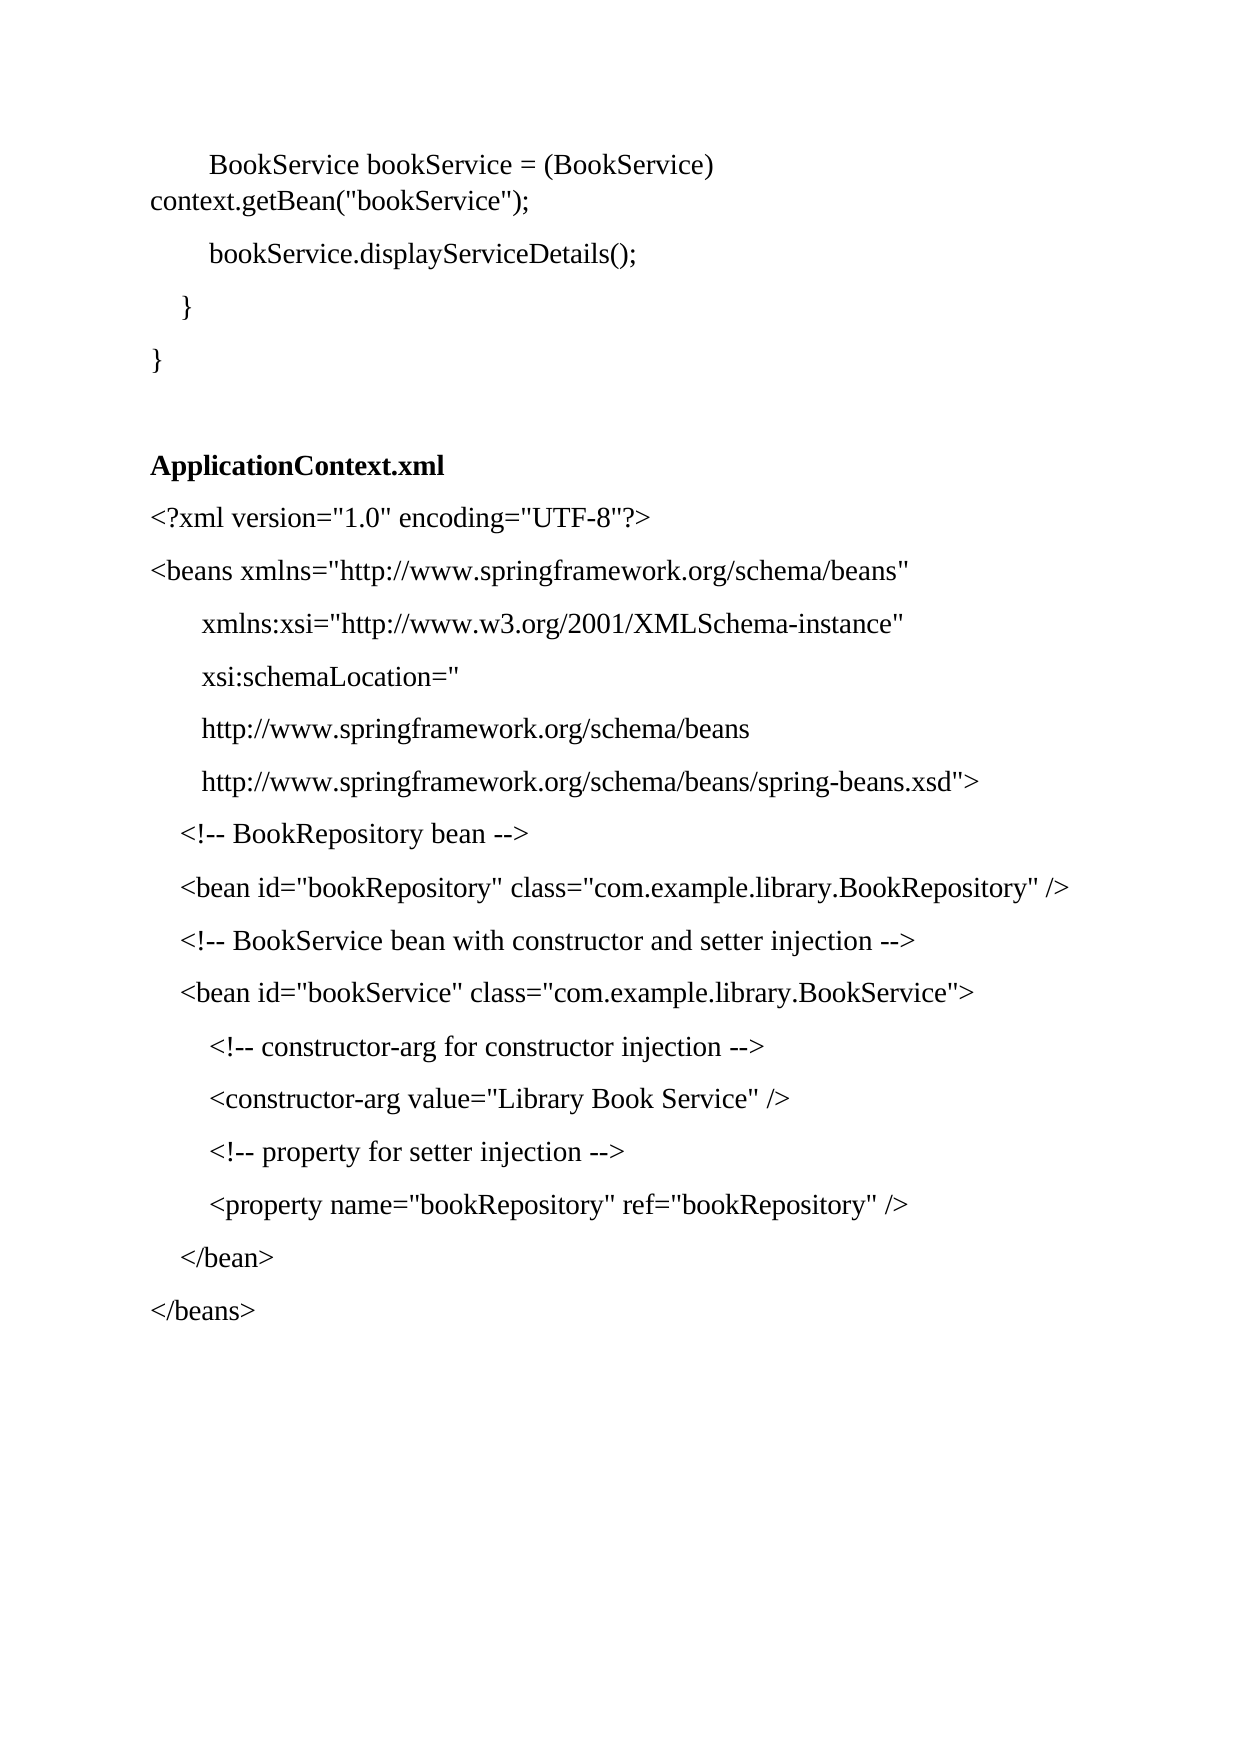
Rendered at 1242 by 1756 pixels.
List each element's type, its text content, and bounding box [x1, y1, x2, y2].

text <constructor-arg value="Library Book Service" /> [209, 1082, 1109, 1115]
text <bean id="bookRepository" class="com.example.library.BookRepository" /> [179, 870, 1109, 904]
text </bean> [179, 1240, 1109, 1274]
text <!-- constructor-arg for constructor injection --> [209, 1029, 1109, 1062]
text <!-- property for setter injection --> [209, 1134, 1109, 1168]
text <beans xmlns="http://www.springframework.org/schema/beans" xmlns:xsi="http://www.w3.org/2001/XMLSchema-instance" xsi:schemaLocation=" http://www.springframework.org/schema/beans http://www.springframework.org/schema/beans/spring-beans.xsd"> [150, 553, 981, 798]
text } [150, 342, 1109, 375]
text <bean id="bookService" class="com.example.library.BookService"> [179, 976, 1109, 1009]
text } [179, 289, 1109, 322]
text BookService bookService = (BookService) context.getBean("bookService"); [150, 147, 948, 217]
text <property name="bookRepository" ref="bookRepository" /> [209, 1187, 1109, 1221]
text <!-- BookRepository bean --> [179, 817, 1109, 850]
text </beans> [150, 1293, 1109, 1327]
text <!-- BookService bean with constructor and setter injection --> [179, 923, 1109, 956]
text bookService.displayServiceDetails(); [209, 236, 1109, 269]
subtitle ApplicationContext.xml [150, 448, 1109, 481]
text <?xml version="1.0" encoding="UTF-8"?> [150, 500, 1109, 534]
